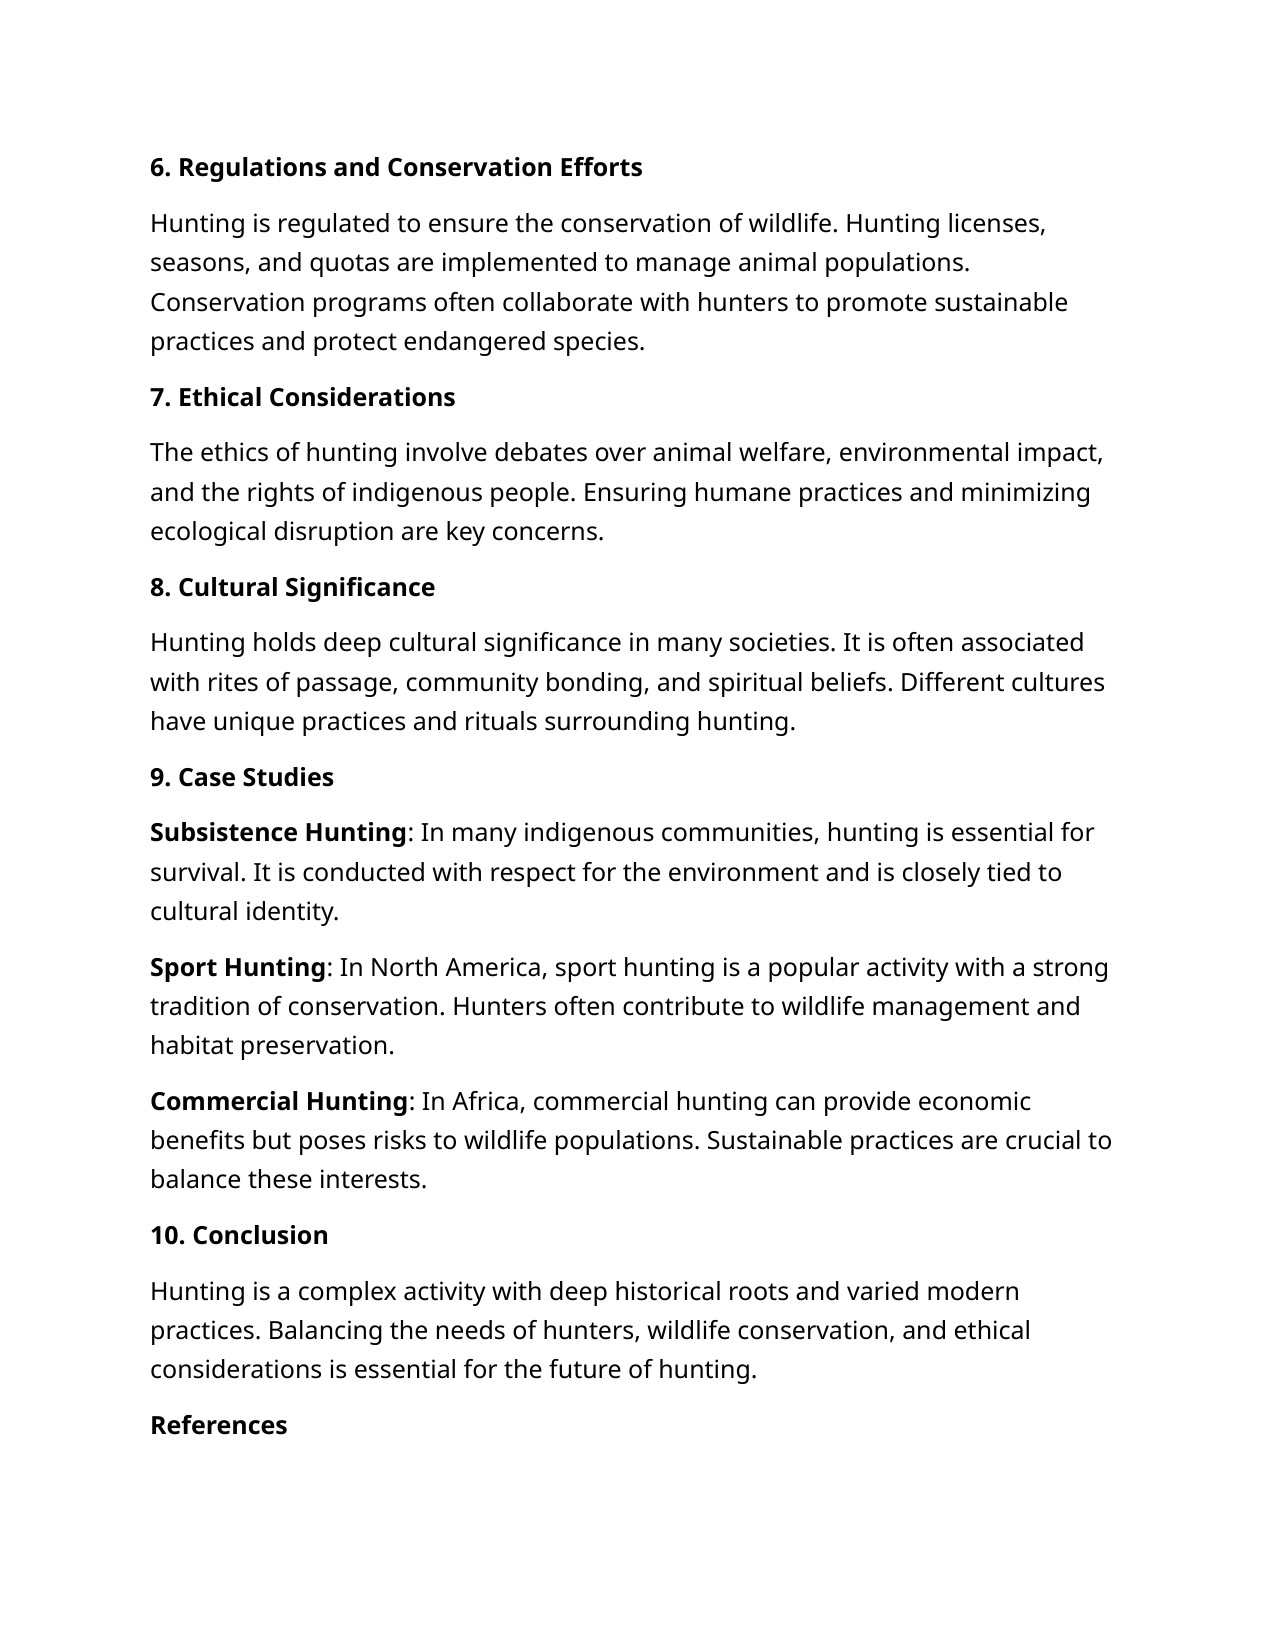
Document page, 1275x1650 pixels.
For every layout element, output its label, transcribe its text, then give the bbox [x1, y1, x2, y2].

text Commercial Hunting: In Africa, commercial hunting can provide economic benefits but poses risks to wildlife populations. Sustainable practices are crucial to balance these interests. [150, 1083, 1125, 1196]
text Sport Hunting: In North America, sport hunting is a popular activity with a strong tradition of conservation. Hunters often contribute to wildlife management and habitat preservation. [150, 949, 1125, 1062]
text 9. Case Studies [150, 759, 1125, 793]
text Hunting is regulated to ensure the conservation of wildlife. Hunting licenses, seasons, and quotas are implemented to manage animal populations. Conservation programs often collaborate with hunters to promote sustainable practices and protect endangered species. [150, 206, 1125, 357]
text Hunting holds deep cultural significance in many societies. It is often associated with rites of passage, community bonding, and spiritual beliefs. Different cultures have unique practices and rituals surrounding hunting. [150, 625, 1125, 737]
text 7. Ethical Considerations [150, 379, 1125, 413]
text 8. Cultural Significance [150, 569, 1125, 603]
text The ethics of hunting involve debates over animal welfare, environmental impact, and the rights of indigenous people. Ensuring humane practices and minimizing ecological disruption are key concerns. [150, 435, 1125, 547]
text Hunting is a complex activity with deep historical roots and varied modern practices. Balancing the needs of hunters, wildlife conservation, and ethical considerations is essential for the future of hunting. [150, 1273, 1125, 1386]
text 6. Regulations and Conservation Efforts [150, 150, 1125, 184]
text 10. Conclusion [150, 1217, 1125, 1252]
text References [150, 1407, 1125, 1442]
text Subsistence Hunting: In many indigenous communities, hunting is essential for survival. It is conducted with respect for the environment and is closely tied to cultural identity. [150, 815, 1125, 927]
